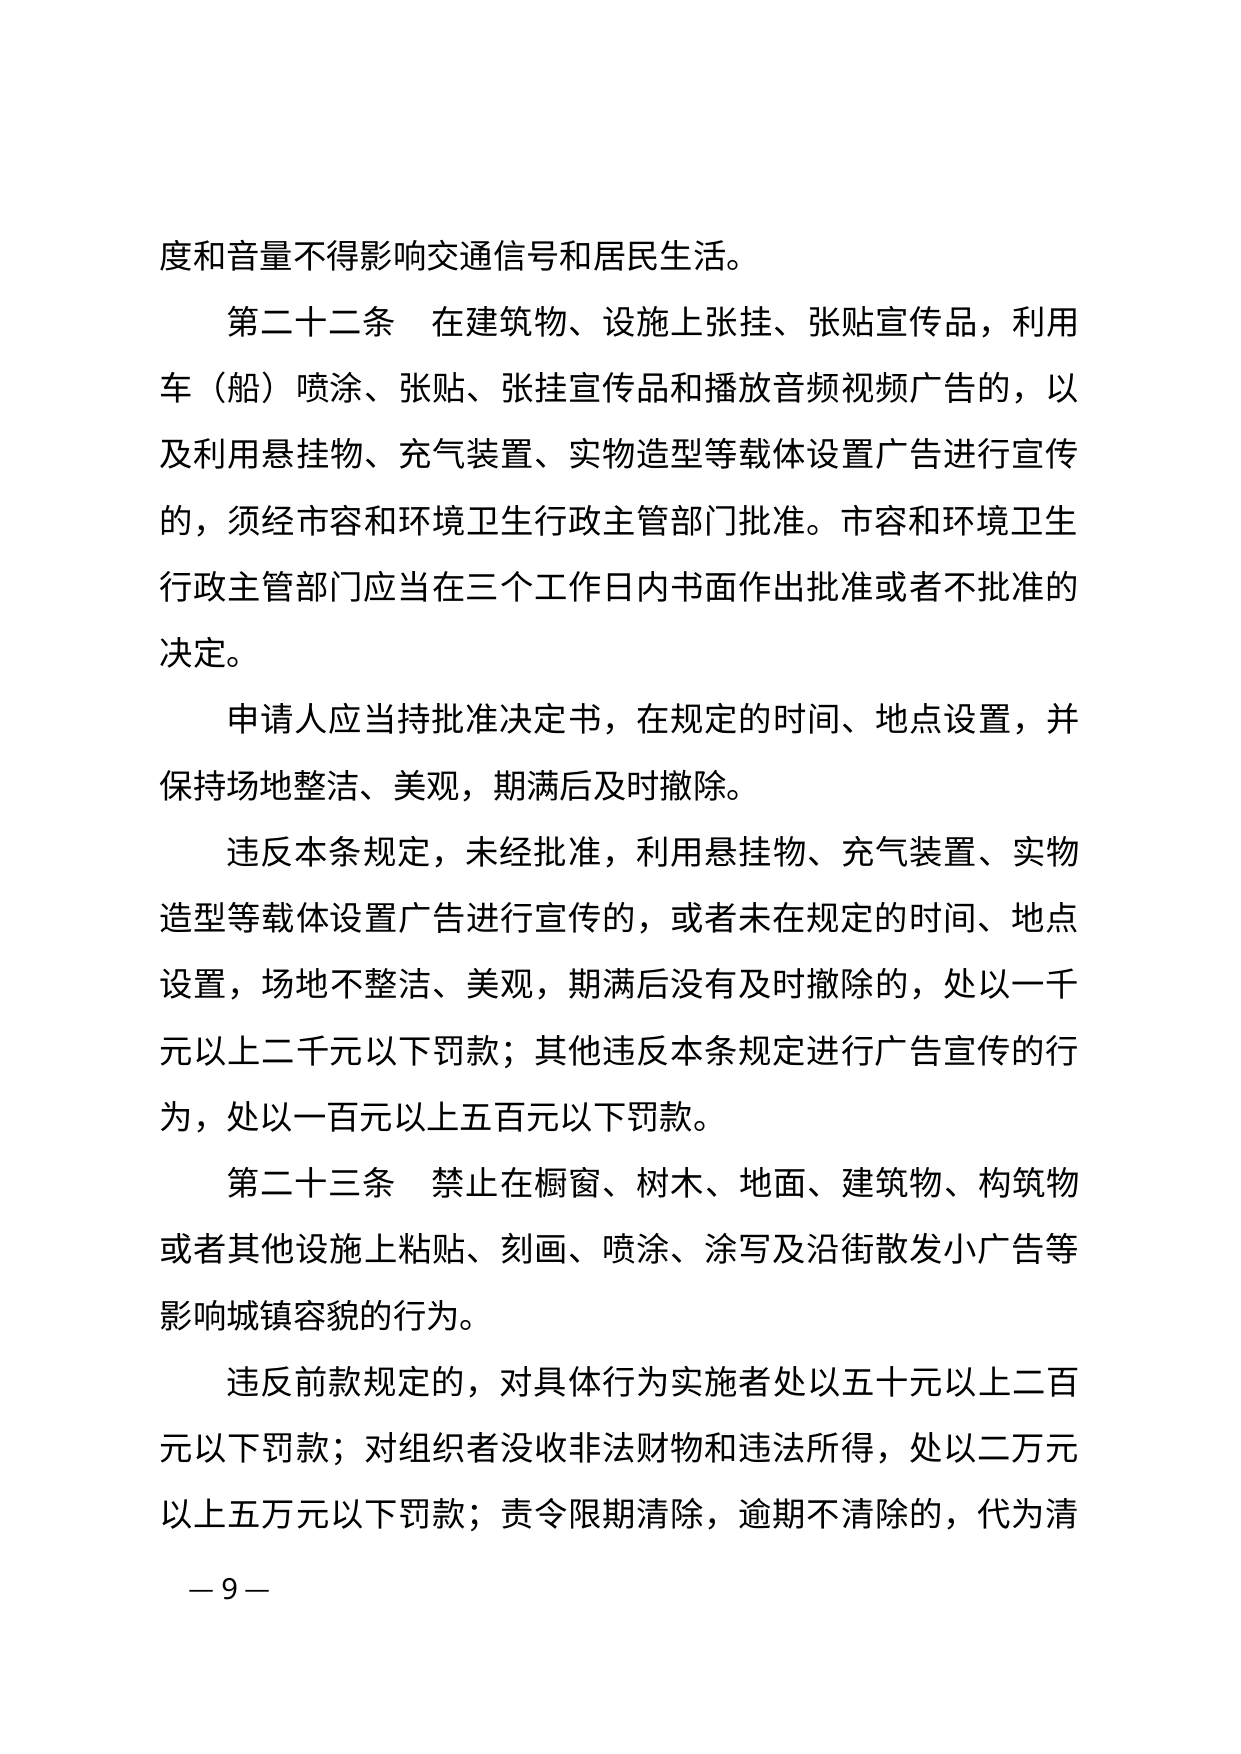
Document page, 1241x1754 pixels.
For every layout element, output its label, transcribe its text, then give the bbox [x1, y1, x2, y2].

text 第二十三条 禁止在橱窗、树木、地面、建筑物、构筑物或者其他设施上粘贴、刻画、喷涂、涂写及沿街散发小广告等影响城镇容貌的行为。 [159, 1148, 1081, 1347]
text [159, 1347, 1081, 1545]
text 第二十二条 在建筑物、设施上张挂、张贴宣传品，利用车（船）喷涂、张贴、张挂宣传品和播放音频视频广告的，以及利用悬挂物、充气装置、实物造型等载体设置广告进行宣传的，须经市容和环境卫生行政主管部门批准。市容和环境卫生行政主管部门应当在三个工作日内书面作出批准或者不批准的决定。 [159, 287, 1081, 684]
text 违反本条规定，未经批准，利用悬挂物、充气装置、实物造型等载体设置广告进行宣传的，或者未在规定的时间、地点设置，场地不整洁、美观，期满后没有及时撤除的，处以一千元以上二千元以下罚款；其他违反本条规定进行广告宣传的行为，处以一百元以上五百元以下罚款。 [159, 817, 1081, 1148]
text 申请人应当持批准决定书，在规定的时间、地点设置，并保持场地整洁、美观，期满后及时撤除。 [159, 684, 1081, 817]
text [159, 220, 1081, 287]
